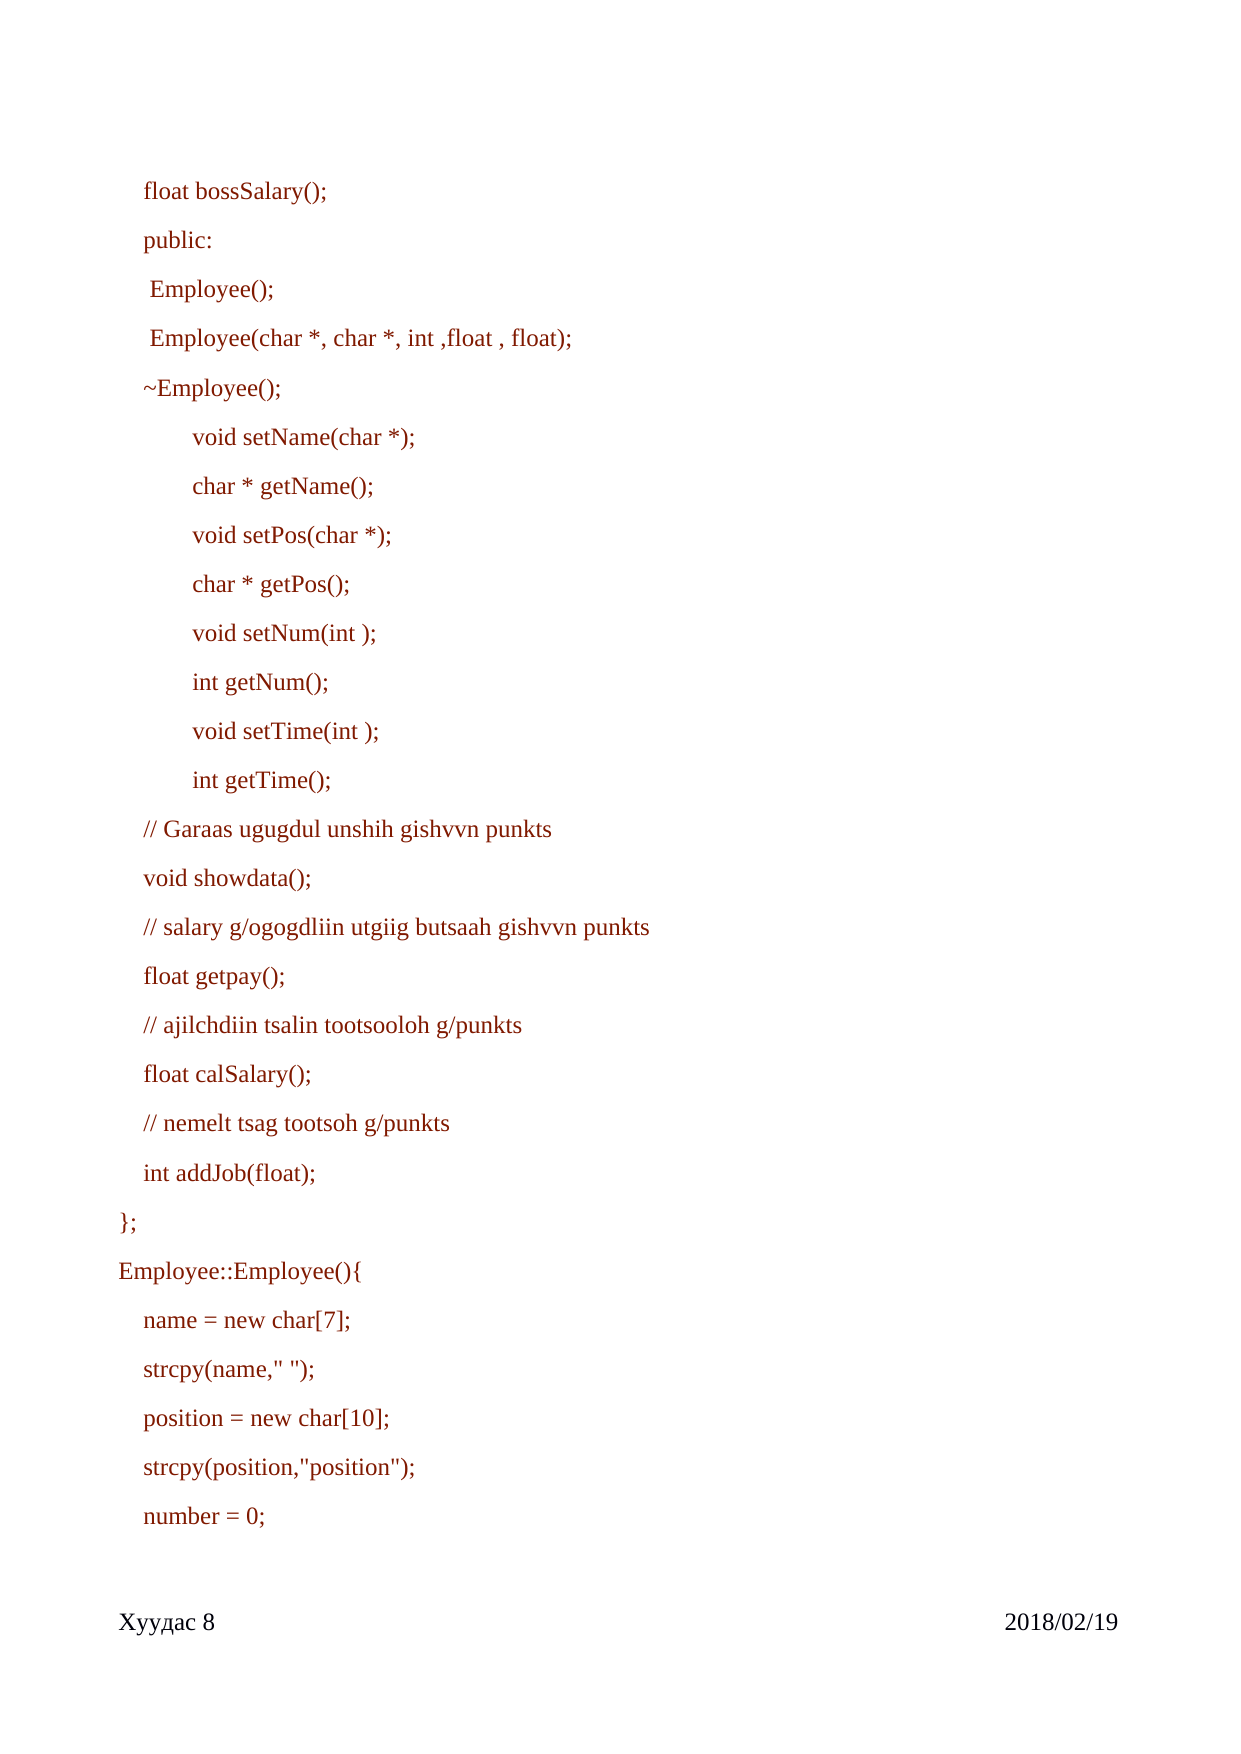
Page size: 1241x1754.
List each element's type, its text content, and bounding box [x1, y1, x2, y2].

text position = new char[10]; [118, 1403, 1122, 1432]
text char * getName(); [118, 471, 1122, 499]
text Employee::Employee(){ [118, 1256, 1122, 1284]
text strcpy(position,"position"); [118, 1452, 1122, 1481]
text public: [118, 225, 1122, 254]
text int getNum(); [118, 667, 1122, 696]
text void setName(char *); [118, 422, 1122, 450]
text float calSalary(); [118, 1059, 1122, 1088]
text name = new char[7]; [118, 1305, 1122, 1333]
text float bossSalary(); [118, 176, 1122, 205]
text // ajilchdiin tsalin tootsooloh g/punkts [118, 1010, 1122, 1039]
text void setTime(int ); [118, 716, 1122, 745]
text number = 0; [118, 1501, 1122, 1530]
text int addJob(float); [118, 1158, 1122, 1186]
text strcpy(name," "); [118, 1354, 1122, 1383]
text float getpay(); [118, 961, 1122, 990]
text // Garaas ugugdul unshih gishvvn punkts [118, 814, 1122, 843]
text ~Employee(); [118, 373, 1122, 401]
text // nemelt tsag tootsoh g/punkts [118, 1108, 1122, 1137]
text Employee(); [118, 274, 1122, 303]
text void setNum(int ); [118, 618, 1122, 647]
text }; [118, 1207, 1122, 1235]
text Employee(char *, char *, int ,float , float); [118, 323, 1122, 352]
text char * getPos(); [118, 569, 1122, 598]
text int getTime(); [118, 765, 1122, 794]
text void showdata(); [118, 863, 1122, 892]
text void setPos(char *); [118, 520, 1122, 548]
text // salary g/ogogdliin utgiig butsaah gishvvn punkts [118, 912, 1122, 941]
